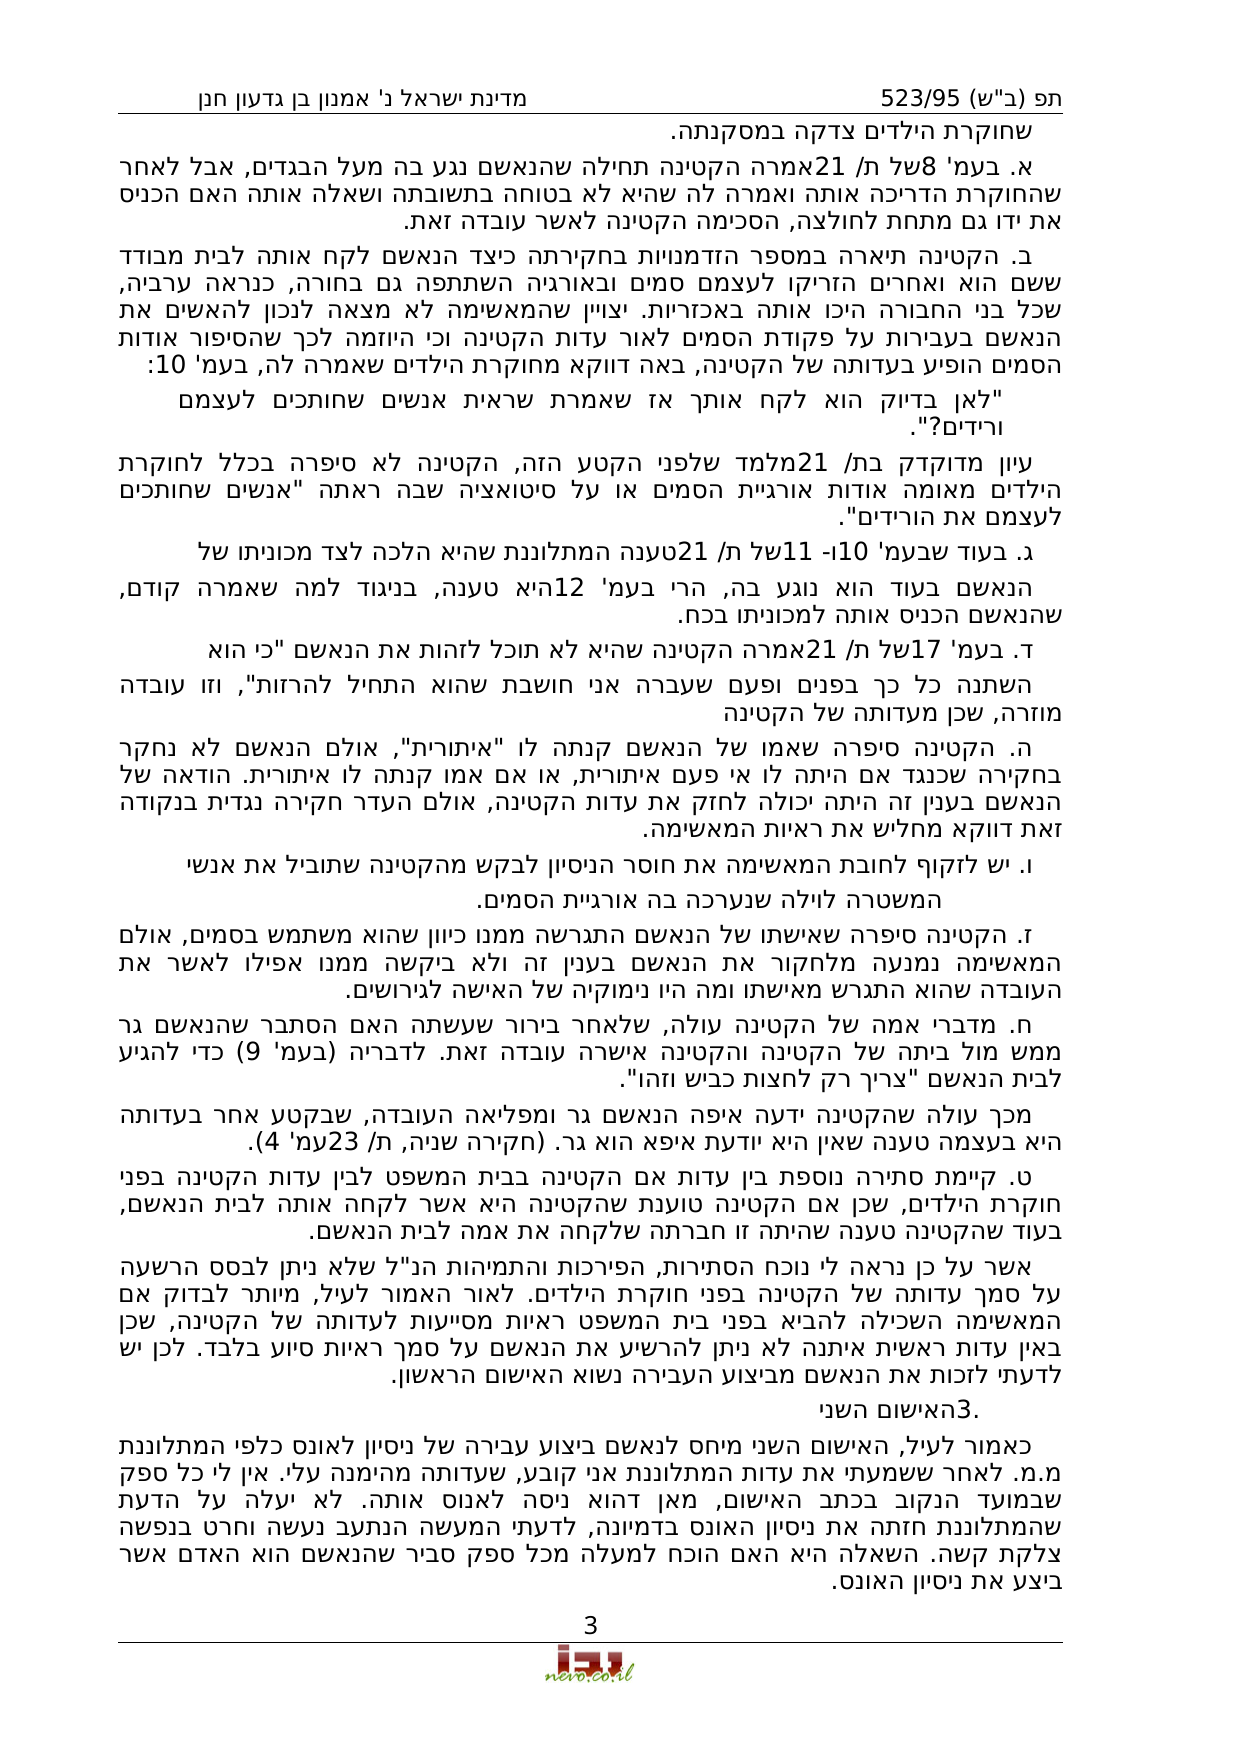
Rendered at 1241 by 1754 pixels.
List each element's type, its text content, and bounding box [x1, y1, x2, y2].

text ד. בעמ' 17של ת/ 21אמרה הקטינה שהיא לא תוכל לזהות את הנאשם "כי הוא [118, 637, 1063, 664]
picture [545, 1644, 636, 1683]
text ז. הקטינה סיפרה שאישתו של הנאשם התגרשה ממנו כיוון שהוא משתמש בסמים, אולם המאשימה נמנעה מלחקור את הנאשם בענין זה ולא ביקשה ממנו אפילו לאשר את העובדה שהוא התגרש מאישתו ומה היו נימוקיה של האישה לגירושים. [118, 922, 1063, 1003]
text ו. יש לזקוף לחובת המאשימה את חוסר הניסיון לבקש מהקטינה שתוביל את אנשי [118, 851, 1063, 878]
text .3האישום השני [118, 1397, 1063, 1424]
text כאמור לעיל, האישום השני מיחס לנאשם ביצוע עבירה של ניסיון לאונס כלפי המתלוננת מ.מ. לאחר ששמעתי את עדות המתלוננת אני קובע, שעדותה מהימנה עלי. אין לי כל ספק שבמועד הנקוב בכתב האישום, מאן דהוא ניסה לאנוס אותה. לא יעלה על הדעת שהמתלוננת חזתה את ניסיון האונס בדמיונה, לדעתי המעשה הנתעב נעשה וחרט בנפשה צלקת קשה. השאלה היא האם הוכח למעלה מכל ספק סביר שהנאשם הוא האדם אשר ביצע את ניסיון האונס. [118, 1433, 1063, 1595]
text השתנה כל כך בפנים ופעם שעברה אני חושבת שהוא התחיל להרזות", וזו עובדה מוזרה, שכן מעדותה של הקטינה [118, 672, 1063, 726]
text ט. קיימת סתירה נוספת בין עדות אם הקטינה בבית המשפט לבין עדות הקטינה בפני חוקרת הילדים, שכן אם הקטינה טוענת שהקטינה היא אשר לקחה אותה לבית הנאשם, בעוד שהקטינה טענה שהיתה זו חברתה שלקחה את אמה לבית הנאשם. [118, 1164, 1063, 1245]
text ב. הקטינה תיארה במספר הזדמנויות בחקירתה כיצד הנאשם לקח אותה לבית מבודד ששם הוא ואחרים הזריקו לעצמם סמים ובאורגיה השתתפה גם בחורה, כנראה ערביה, שכל בני החבורה היכו אותה באכזריות. יצויין שהמאשימה לא מצאה לנכון להאשים את הנאשם בעבירות על פקודת הסמים לאור עדות הקטינה וכי היוזמה לכך שהסיפור אודות הסמים הופיע בעדותה של הקטינה, באה דווקא מחוקרת הילדים שאמרה לה, בעמ' 10:ו [118, 243, 1063, 378]
text המשטרה לוילה שנערכה בה אורגיית הסמים. [118, 887, 1063, 914]
text שחוקרת הילדים צדקה במסקנתה. [118, 118, 1063, 145]
text הנאשם בעוד הוא נוגע בה, הרי בעמ' 12היא טענה, בניגוד למה שאמרה קודם, שהנאשם הכניס אותה למכוניתו בכח. [118, 574, 1063, 628]
text עיון מדוקדק בת/ 21מלמד שלפני הקטע הזה, הקטינה לא סיפרה בכלל לחוקרת הילדים מאומה אודות אורגיית הסמים או על סיטואציה שבה ראתה "אנשים שחותכים לעצמם את הורידים". [118, 449, 1063, 531]
text "לאן בדיוק הוא לקח אותך אז שאמרת שראית אנשים שחותכים לעצמם ורידים?". [177, 387, 1004, 441]
text מכך עולה שהקטינה ידעה איפה הנאשם גר ומפליאה העובדה, שבקטע אחר בעדותה היא בעצמה טענה שאין היא יודעת איפא הוא גר. (חקירה שניה, ת/ 23עמ' 4). [118, 1101, 1063, 1156]
text ג. בעוד שבעמ' 10ו- 11של ת/ 21טענה המתלוננת שהיא הלכה לצד מכוניתו של [118, 539, 1063, 566]
text א. בעמ' 8של ת/ 21אמרה הקטינה תחילה שהנאשם נגע בה מעל הבגדים, אבל לאחר שהחוקרת הדריכה אותה ואמרה לה שהיא לא בטוחה בתשובתה ושאלה אותה האם הכניס את ידו גם מתחת לחולצה, הסכימה הקטינה לאשר עובדה זאת. [118, 153, 1063, 235]
text אשר על כן נראה לי נוכח הסתירות, הפירכות והתמיהות הנ"ל שלא ניתן לבסס הרשעה על סמך עדותה של הקטינה בפני חוקרת הילדים. לאור האמור לעיל, מיותר לבדוק אם המאשימה השכילה להביא בפני בית המשפט ראיות מסייעות לעדותה של הקטינה, שכן באין עדות ראשית איתנה לא ניתן להרשיע את הנאשם על סמך ראיות סיוע בלבד. לכן יש לדעתי לזכות את הנאשם מביצוע העבירה נשוא האישום הראשון. [118, 1253, 1063, 1389]
text ח. מדברי אמה של הקטינה עולה, שלאחר בירור שעשתה האם הסתבר שהנאשם גר ממש מול ביתה של הקטינה והקטינה אישרה עובדה זאת. לדבריה (בעמ' 9) כדי להגיע לבית הנאשם "צריך רק לחצות כביש וזהו". [118, 1012, 1063, 1093]
text ה. הקטינה סיפרה שאמו של הנאשם קנתה לו "איתורית", אולם הנאשם לא נחקר בחקירה שכנגד אם היתה לו אי פעם איתורית, או אם אמו קנתה לו איתורית. הודאה של הנאשם בענין זה היתה יכולה לחזק את עדות הקטינה, אולם העדר חקירה נגדית בנקודה זאת דווקא מחליש את ראיות המאשימה. [118, 735, 1063, 843]
